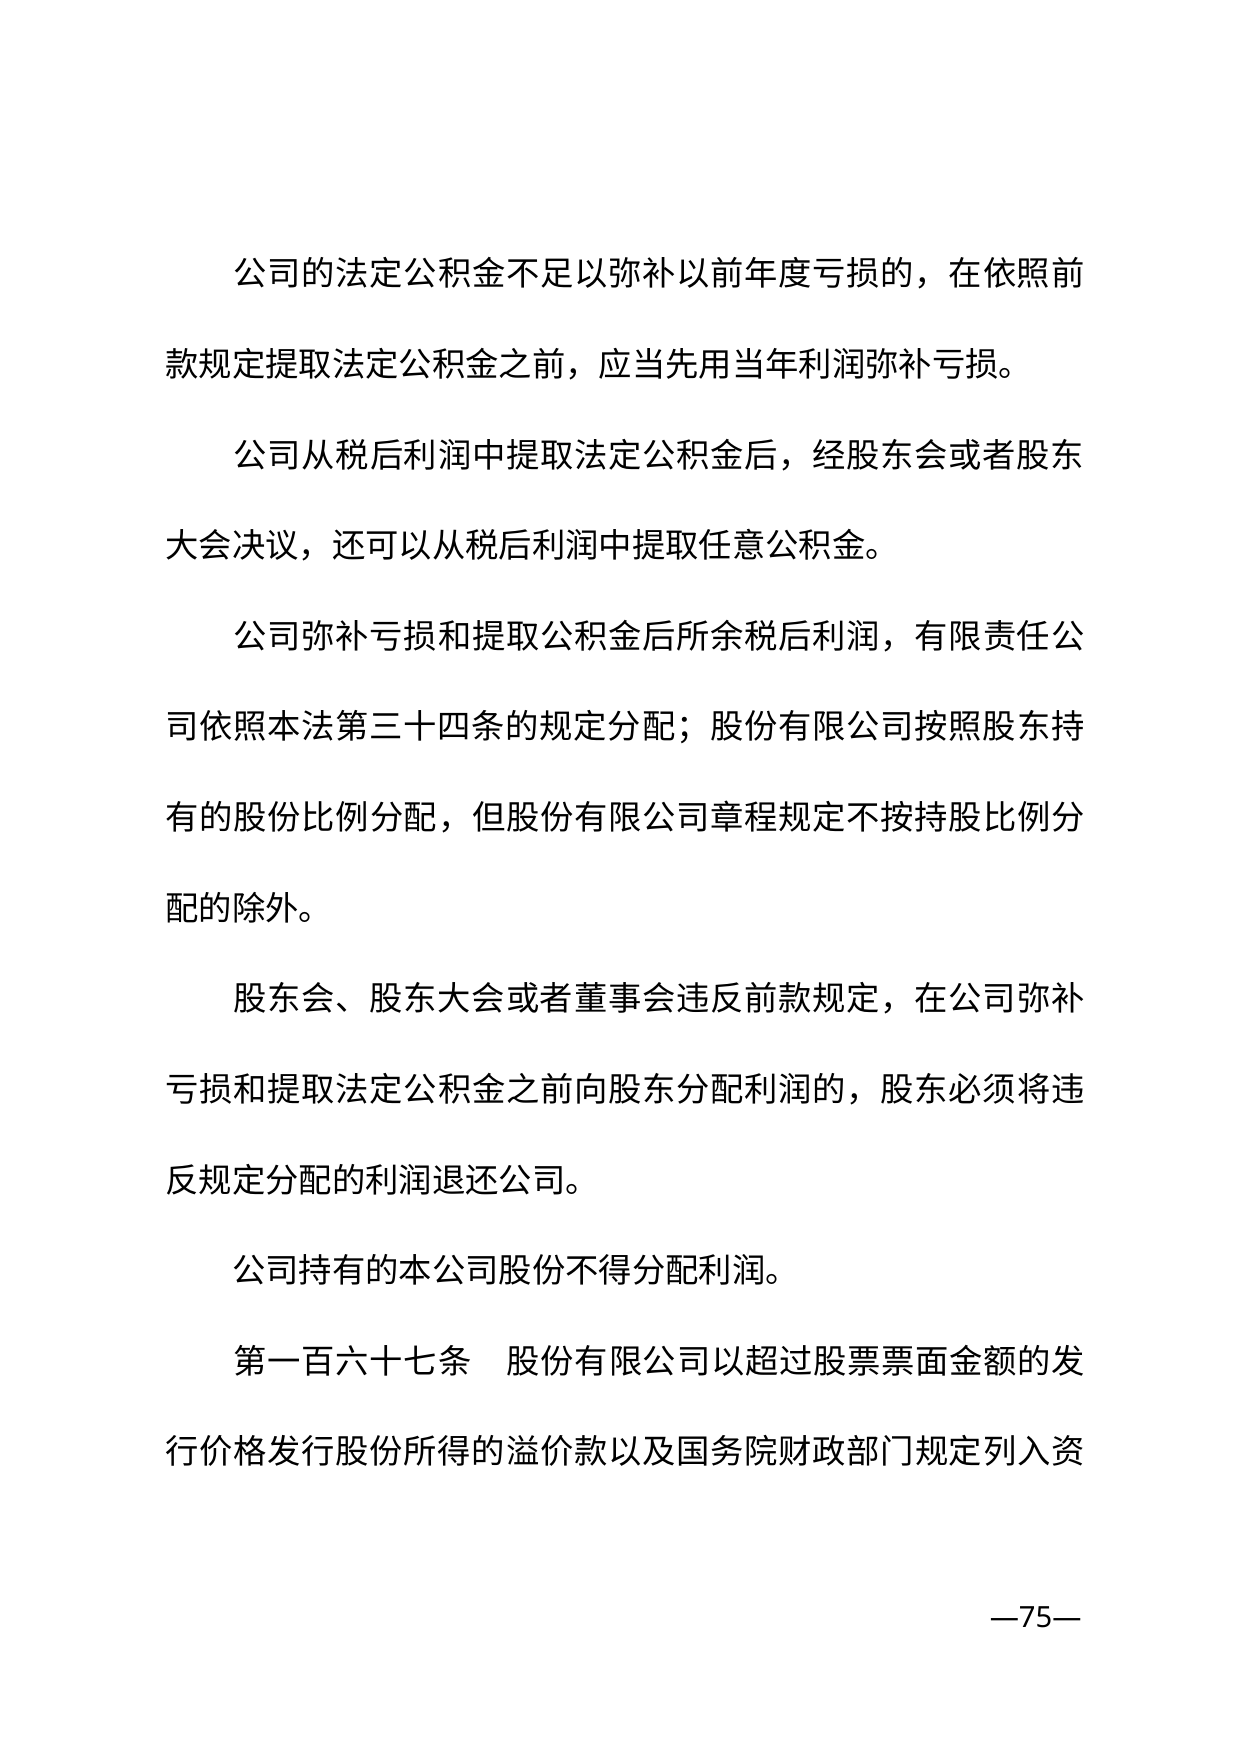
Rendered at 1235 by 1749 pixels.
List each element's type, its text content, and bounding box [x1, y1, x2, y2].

text 股东会、股东大会或者董事会违反前款规定，在公司弥补亏损和提取法定公积金之前向股东分配利润的，股东必须将违反规定分配的利润退还公司。 [165, 951, 1087, 1223]
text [165, 1313, 1087, 1495]
text 公司持有的本公司股份不得分配利润。 [165, 1223, 1087, 1313]
text 公司弥补亏损和提取公积金后所余税后利润，有限责任公司依照本法第三十四条的规定分配；股份有限公司按照股东持有的股份比例分配，但股份有限公司章程规定不按持股比例分配的除外。 [165, 588, 1087, 951]
text 公司从税后利润中提取法定公积金后，经股东会或者股东大会决议，还可以从税后利润中提取任意公积金。 [165, 407, 1087, 588]
text 公司的法定公积金不足以弥补以前年度亏损的，在依照前款规定提取法定公积金之前，应当先用当年利润弥补亏损。 [165, 226, 1087, 407]
